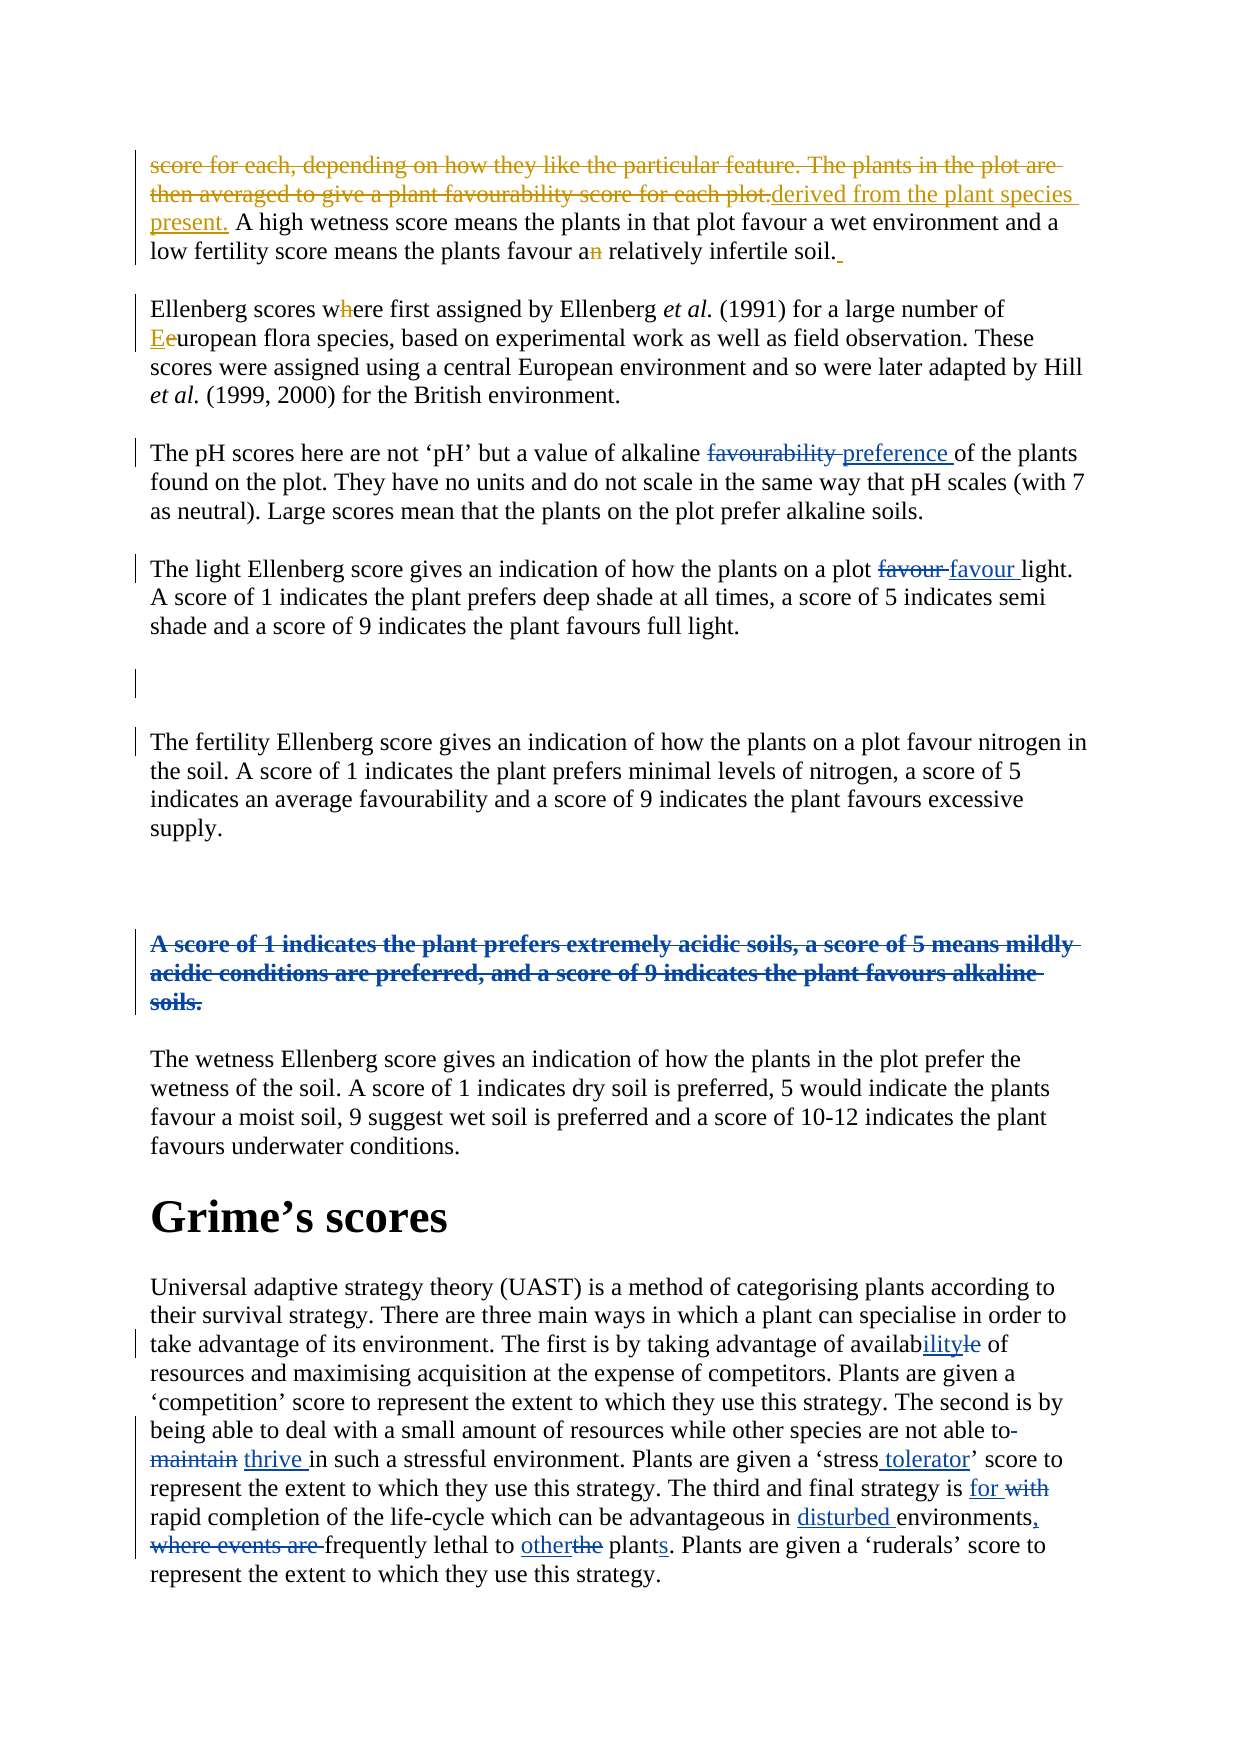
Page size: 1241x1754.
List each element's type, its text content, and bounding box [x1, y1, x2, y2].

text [150, 150, 1090, 265]
text The pH scores here are not ‘pH’ but a value of alkaline of the plants found on the plot. They have no units and do not scale in the same way that pH scales (with 7 as neutral). Large scores mean that the plants on the plot prefer alkaline soils. [150, 438, 1090, 524]
text Grime’s scores [150, 1189, 1090, 1243]
text The light Ellenberg score gives an indication of how the plants on a plot light. A score of 1 indicates the plant prefers deep shade at all times, a score of 5 indicates semi shade and a score of 9 indicates the plant favours full light. [150, 554, 1090, 640]
text The wetness Ellenberg score gives an indication of how the plants in the plot prefer the wetness of the soil. A score of 1 indicates dry soil is preferred, 5 would indicate the plants favour a moist soil, 9 suggest wet soil is preferred and a score of 10-12 indicates the plant favours underwater conditions. [150, 1044, 1090, 1159]
text The fertility Ellenberg score gives an indication of how the plants on a plot favour nitrogen in the soil. A score of 1 indicates the plant prefers minimal levels of nitrogen, a score of 5 indicates an average favourability and a score of 9 indicates the plant favours excessive supply. [150, 727, 1090, 842]
text Ellenberg scores were first assigned by Ellenberg et al. (1991) for a large number of uropean flora species, based on experimental work as well as field observation. These scores were assigned using a central European environment and so were later adapted by Hill et al. (1999, 2000) for the British environment. [150, 294, 1090, 409]
text A score of 1 indicates the plant prefers extremely acidic soils, a score of 5 means mildly acidic conditions are preferred, and a score of 9 indicates the plant favours alkaline soils. [150, 929, 1090, 1015]
text Universal adaptive strategy theory (UAST) is a method of categorising plants according to their survival strategy. There are three main ways in which a plant can specialise in order to take advantage of its environment. The first is by taking advantage of availab of resources and maximising acquisition at the expense of competitors. Plants are given a ‘competition’ score to represent the extent to which they use this strategy. The second is by being able to deal with a small amount of resources while other species are not able to in such a stressful environment. Plants are given a ‘stress’ score to represent the extent to which they use this strategy. The third and final strategy is rapid completion of the life-cycle which can be advantageous in environments frequently lethal to plant. Plants are given a ‘ruderals’ score to represent the extent to which they use this strategy. [150, 1272, 1090, 1588]
